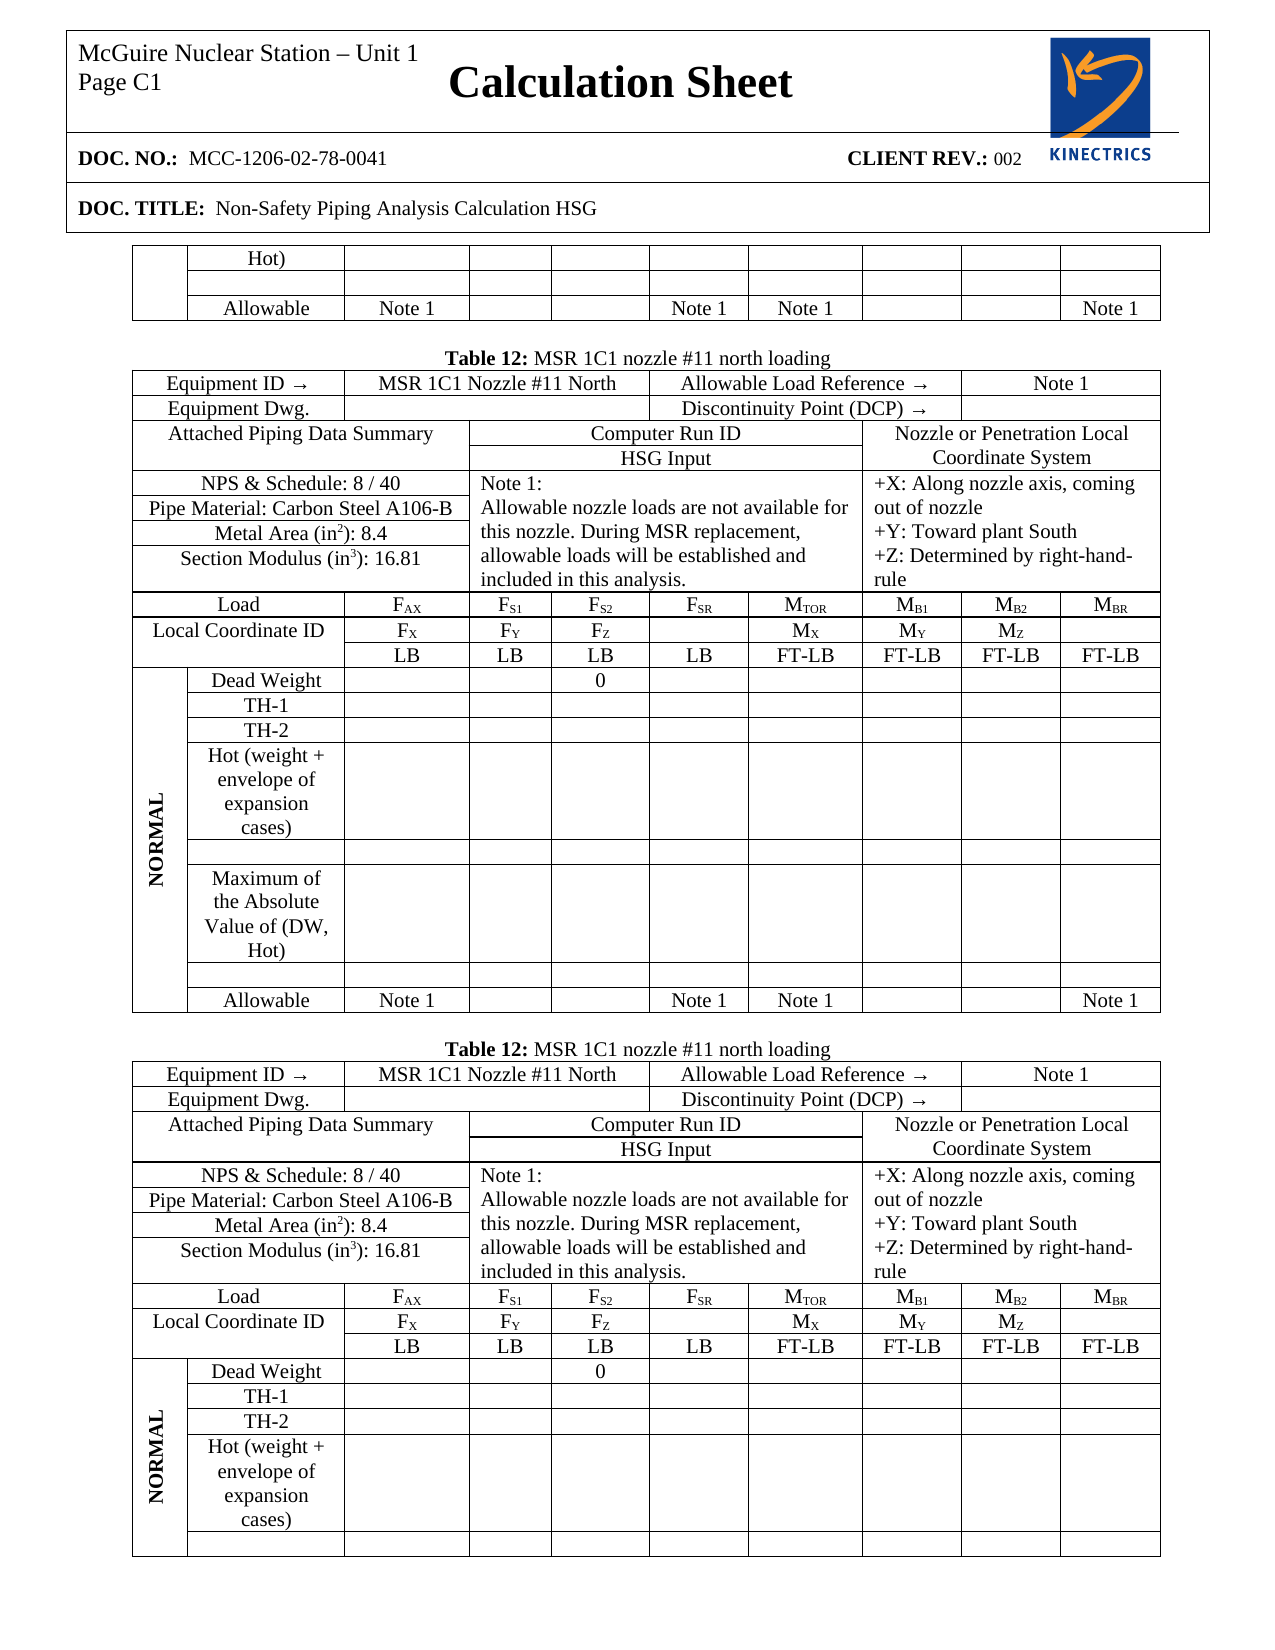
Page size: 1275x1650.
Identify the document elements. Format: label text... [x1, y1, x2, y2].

table_cell [962, 246, 1060, 270]
table_cell [470, 1532, 551, 1556]
table_cell [650, 1532, 748, 1556]
table_header Note 1 [962, 371, 1160, 395]
table_cell Maximum of the Absolute Value of (DW, Hot) [188, 246, 344, 270]
table_cell Local Coordinate ID [133, 618, 344, 667]
table_cell MBR [1061, 593, 1160, 616]
table_cell [863, 988, 961, 1012]
table_cell [1061, 1409, 1160, 1433]
table_cell Metal Area (in2): 8.4 [133, 521, 469, 545]
table_cell FT-LB [962, 643, 1060, 667]
table_cell [863, 963, 961, 987]
table_cell [650, 1384, 748, 1408]
table_cell [552, 246, 649, 270]
table_cell FT-LB [749, 1334, 862, 1358]
table_cell Section Modulus (in3): 16.81 [133, 546, 469, 591]
table_cell Equipment Dwg. [133, 396, 344, 420]
table_cell LB [470, 643, 551, 667]
table_cell [470, 963, 551, 987]
table_cell [749, 718, 862, 742]
table_cell [552, 743, 649, 839]
table_cell [470, 1435, 551, 1531]
table_cell [650, 743, 748, 839]
table_cell [749, 963, 862, 987]
table_cell Nozzle or Penetration Local Coordinate System [863, 1112, 1160, 1161]
table_cell [650, 246, 748, 270]
table_cell [749, 271, 862, 295]
table_cell FS2 [552, 593, 649, 616]
table_cell [1061, 668, 1160, 692]
table_cell Discontinuity Point (DCP) → [650, 1087, 961, 1111]
table_cell [552, 1532, 649, 1556]
table_cell MX [749, 618, 862, 642]
table_cell [345, 271, 469, 295]
table_header Equipment ID → [133, 1062, 344, 1086]
table_cell [188, 840, 344, 864]
table_cell [470, 865, 551, 962]
table_cell [749, 1409, 862, 1433]
table_cell [345, 865, 469, 962]
table_cell Computer Run ID [470, 1112, 862, 1136]
table_cell Allowable [188, 296, 344, 320]
table_cell [650, 865, 748, 962]
table_cell Load [133, 1284, 344, 1308]
table_cell [345, 743, 469, 839]
table_cell [863, 718, 961, 742]
table_cell [749, 840, 862, 864]
table_cell MBR [1061, 1284, 1160, 1308]
table_cell FY [470, 1309, 551, 1333]
table_cell Nozzle or Penetration Local Coordinate System [863, 421, 1160, 470]
table_cell [650, 1435, 748, 1531]
table_cell FT-LB [962, 1334, 1060, 1358]
table_cell [470, 271, 551, 295]
table_cell FS1 [470, 593, 551, 616]
table_cell [749, 693, 862, 717]
table_cell [650, 1359, 748, 1383]
table_cell Pipe Material: Carbon Steel A106-B [133, 1188, 469, 1212]
table_cell [863, 840, 961, 864]
table_cell Attached Piping Data Summary [133, 421, 469, 470]
table_cell Local Coordinate ID [133, 1309, 344, 1358]
table_cell [345, 396, 649, 420]
table_cell Metal Area (in2): 8.4 [133, 1213, 469, 1237]
table_cell [1061, 1359, 1160, 1383]
table_cell [749, 865, 862, 962]
table_cell MB1 [863, 1284, 961, 1308]
table_cell [1061, 840, 1160, 864]
table_cell FS1 [470, 1284, 551, 1308]
table_cell MB1 [863, 593, 961, 616]
table_cell FT-LB [749, 643, 862, 667]
table_cell [552, 271, 649, 295]
table_cell 0 [552, 1359, 649, 1383]
table_cell [345, 840, 469, 864]
table_cell TH-2 [188, 718, 344, 742]
table_cell LB [650, 1334, 748, 1358]
table_cell Hot (weight + envelope of expansion cases) [188, 1435, 344, 1531]
table_cell Hot (weight + envelope of expansion cases) [188, 743, 344, 839]
table_cell [345, 246, 469, 270]
table_cell HSG Input [470, 446, 862, 470]
table_cell [345, 1087, 649, 1111]
table_cell [552, 296, 649, 320]
table_cell [749, 1435, 862, 1531]
table_cell Attached Piping Data Summary [133, 1112, 469, 1161]
table_header MSR 1C1 Nozzle #11 North [345, 1062, 649, 1086]
table_cell Note 1 [1061, 988, 1160, 1012]
table_cell [345, 963, 469, 987]
table_cell [749, 1359, 862, 1383]
table_cell [1061, 271, 1160, 295]
table_cell Maximum of the Absolute Value of (DW, Hot) [188, 865, 344, 962]
table_cell [345, 693, 469, 717]
table_cell [749, 1532, 862, 1556]
table_cell [552, 840, 649, 864]
table_cell [749, 668, 862, 692]
table_cell [962, 840, 1060, 864]
table_cell [650, 963, 748, 987]
table_cell [345, 1435, 469, 1531]
table_cell [863, 271, 961, 295]
table_cell NPS & Schedule: 8 / 40 [133, 471, 469, 495]
table_cell Note 1 [1061, 296, 1160, 320]
table_cell [552, 988, 649, 1012]
table_cell MY [863, 618, 961, 642]
table_cell [650, 718, 748, 742]
table_cell [962, 271, 1060, 295]
table_cell FX [345, 618, 469, 642]
table_cell NPS & Schedule: 8 / 40 [133, 1163, 469, 1187]
table_cell [863, 1409, 961, 1433]
table_cell Note 1 [650, 988, 748, 1012]
table_cell LB [345, 643, 469, 667]
table_cell [650, 840, 748, 864]
table_cell Allowable [188, 988, 344, 1012]
table_cell [863, 1384, 961, 1408]
table_cell LB [470, 1334, 551, 1358]
table_cell [470, 743, 551, 839]
table_cell [863, 865, 961, 962]
table_cell MTOR [749, 1284, 862, 1308]
table_cell [650, 271, 748, 295]
table_cell [962, 668, 1060, 692]
table_cell [470, 668, 551, 692]
table_cell Discontinuity Point (DCP) → [650, 396, 961, 420]
table_cell [188, 1532, 344, 1556]
table_cell FT-LB [863, 643, 961, 667]
table_cell Load [133, 593, 344, 616]
table_cell [962, 1409, 1060, 1433]
table_cell Dead Weight [188, 1359, 344, 1383]
table_cell [962, 1359, 1060, 1383]
table_cell [470, 693, 551, 717]
table_cell +X: Along nozzle axis, coming out of nozzle +Y: Toward plant South +Z: Determined by right-hand-rule [863, 471, 1160, 591]
table_cell FT-LB [1061, 643, 1160, 667]
table_cell [552, 963, 649, 987]
table_cell +X: Along nozzle axis, coming out of nozzle +Y: Toward plant South +Z: Determined by right-hand-rule [863, 1163, 1160, 1283]
table_cell [470, 718, 551, 742]
table_cell [345, 1384, 469, 1408]
table_cell [1061, 1532, 1160, 1556]
table_cell [749, 743, 862, 839]
table_cell FZ [552, 1309, 649, 1333]
table_cell Dead Weight [188, 668, 344, 692]
table_cell NORMAL [133, 1359, 187, 1556]
table_header MSR 1C1 Nozzle #11 North [345, 371, 649, 395]
table_cell MB2 [962, 593, 1060, 616]
table_header Note 1 [962, 1062, 1160, 1086]
table_cell [188, 963, 344, 987]
table_cell MX [749, 1309, 862, 1333]
table_cell [962, 396, 1160, 420]
table_cell Pipe Material: Carbon Steel A106-B [133, 496, 469, 520]
table_cell FT-LB [1061, 1334, 1160, 1358]
table_cell FX [345, 1309, 469, 1333]
picture [1050, 37, 1151, 132]
table_cell [863, 1435, 961, 1531]
table_cell [470, 246, 551, 270]
table_cell NORMAL [133, 668, 187, 1012]
table_cell [863, 668, 961, 692]
table_cell LB [650, 643, 748, 667]
table_cell [962, 296, 1060, 320]
table_cell [650, 693, 748, 717]
table_cell MB2 [962, 1284, 1060, 1308]
table_cell [470, 1409, 551, 1433]
table_cell LB [345, 1334, 469, 1358]
table_cell [1061, 693, 1160, 717]
table_cell Note 1 [345, 296, 469, 320]
table_cell [470, 1384, 551, 1408]
text Table 12: MSR 1C1 nozzle #11 north loading [75, 346, 1200, 369]
table_cell [1061, 618, 1160, 642]
table_cell [749, 246, 862, 270]
table_cell [650, 1409, 748, 1433]
table_cell [1061, 743, 1160, 839]
table_header Equipment ID → [133, 371, 344, 395]
table_cell [962, 743, 1060, 839]
table_cell [345, 668, 469, 692]
table_cell Note 1 [650, 296, 748, 320]
table_cell TH-1 [188, 693, 344, 717]
table_cell FZ [552, 618, 649, 642]
table_cell Equipment Dwg. [133, 1087, 344, 1111]
table_cell [962, 718, 1060, 742]
table_cell [188, 271, 344, 295]
table_cell Note 1 [749, 296, 862, 320]
table_cell [345, 1359, 469, 1383]
table_header Allowable Load Reference → [650, 1062, 961, 1086]
table_cell [552, 693, 649, 717]
table_cell [962, 988, 1060, 1012]
table_cell [1061, 1384, 1160, 1408]
table_cell [962, 1435, 1060, 1531]
table_cell Section Modulus (in3): 16.81 [133, 1238, 469, 1283]
table_cell [552, 865, 649, 962]
table_cell 0 [552, 668, 649, 692]
table_cell FAX [345, 1284, 469, 1308]
table_cell [863, 693, 961, 717]
table_cell MZ [962, 1309, 1060, 1333]
table_cell [863, 743, 961, 839]
table_cell MY [863, 1309, 961, 1333]
table_cell [962, 1384, 1060, 1408]
table_cell TH-2 [188, 1409, 344, 1433]
table_cell [1061, 963, 1160, 987]
table_header Allowable Load Reference → [650, 371, 961, 395]
table_cell Note 1 [749, 988, 862, 1012]
table_cell [470, 988, 551, 1012]
table_cell [1061, 1309, 1160, 1333]
picture [1050, 133, 1151, 161]
table_cell MZ [962, 618, 1060, 642]
table_cell [962, 693, 1060, 717]
table_cell [650, 1309, 748, 1333]
table_cell LB [552, 643, 649, 667]
table_cell [470, 1359, 551, 1383]
table_cell TH-1 [188, 1384, 344, 1408]
table_cell FAX [345, 593, 469, 616]
table_cell [962, 865, 1060, 962]
table_cell FSR [650, 593, 748, 616]
table_cell [552, 718, 649, 742]
table_cell Computer Run ID [470, 421, 862, 445]
table_cell [552, 1384, 649, 1408]
text Table 12: MSR 1C1 nozzle #11 north loading [75, 1037, 1200, 1061]
table_cell [1061, 865, 1160, 962]
table_cell FSR [650, 1284, 748, 1308]
table_cell [1061, 1435, 1160, 1531]
table_cell [552, 1409, 649, 1433]
table_cell [650, 618, 748, 642]
table_cell [749, 1384, 862, 1408]
table_cell [962, 1087, 1160, 1111]
table_cell [863, 296, 961, 320]
table_cell HSG Input [470, 1138, 862, 1161]
table_cell [345, 718, 469, 742]
table_cell [650, 668, 748, 692]
table_cell [962, 1532, 1060, 1556]
table_cell FS2 [552, 1284, 649, 1308]
table_cell [863, 246, 961, 270]
table_cell [470, 296, 551, 320]
table_cell [962, 963, 1060, 987]
table_cell [470, 840, 551, 864]
table_cell Note 1 [345, 988, 469, 1012]
table_cell FY [470, 618, 551, 642]
table_cell [552, 1435, 649, 1531]
table_cell [863, 1532, 961, 1556]
table_cell FT-LB [863, 1334, 961, 1358]
table_cell [1061, 246, 1160, 270]
table_cell [345, 1532, 469, 1556]
table_cell [1061, 718, 1160, 742]
table_cell [345, 1409, 469, 1433]
table_cell [863, 1359, 961, 1383]
table_cell LB [552, 1334, 649, 1358]
table_cell MTOR [749, 593, 862, 616]
